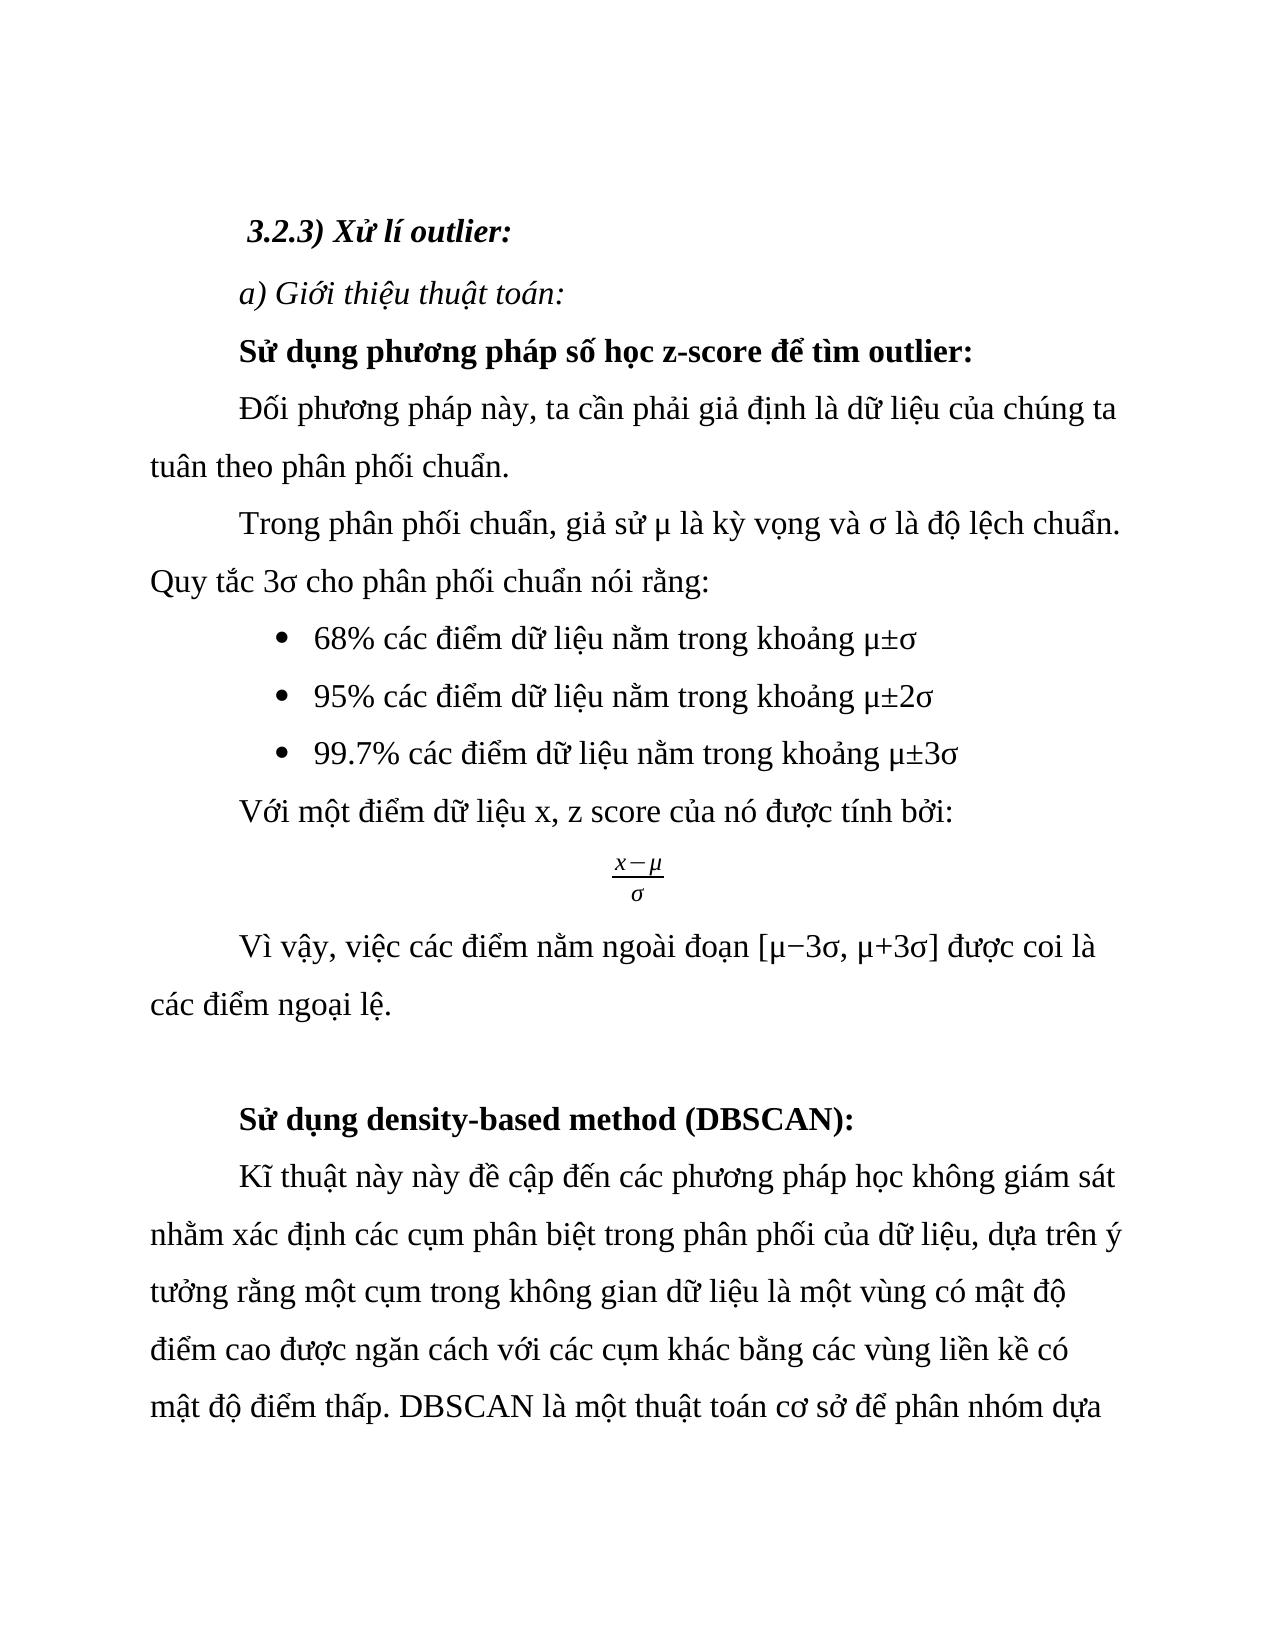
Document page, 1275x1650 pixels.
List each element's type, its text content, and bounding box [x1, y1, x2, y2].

text Đối phương pháp này, ta cần phải giả định là dữ liệu của chúng ta tuân theo phân phối chuẩn. [150, 388, 1125, 484]
list 99.7% các điểm dữ liệu nằm trong khoảng μ±3σ [276, 733, 1125, 772]
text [150, 1156, 1125, 1425]
subtitle a) Giới thiệu thuật toán: [150, 273, 1125, 312]
text Với một điểm dữ liệu x, z score của nó được tính bởi: [150, 791, 1125, 829]
subtitle 3.2.3) Xử lí outlier: [150, 212, 1125, 250]
text Trong phân phối chuẩn, giả sử μ là kỳ vọng và σ là độ lệch chuẩn. Quy tắc 3σ cho phân phối chuẩn nói rằng: [150, 503, 1125, 599]
text Sử dụng phương pháp số học z-score để tìm outlier: [150, 331, 1125, 369]
text Sử dụng density-based method (DBSCAN): [150, 1099, 1125, 1137]
list 68% các điểm dữ liệu nằm trong khoảng μ±σ [276, 618, 1125, 657]
text Vì vậy, việc các điểm nằm ngoài đoạn [μ−3σ, μ+3σ] được coi là các điểm ngoại lệ. [150, 926, 1125, 1022]
list 95% các điểm dữ liệu nằm trong khoảng μ±2σ [276, 676, 1125, 714]
